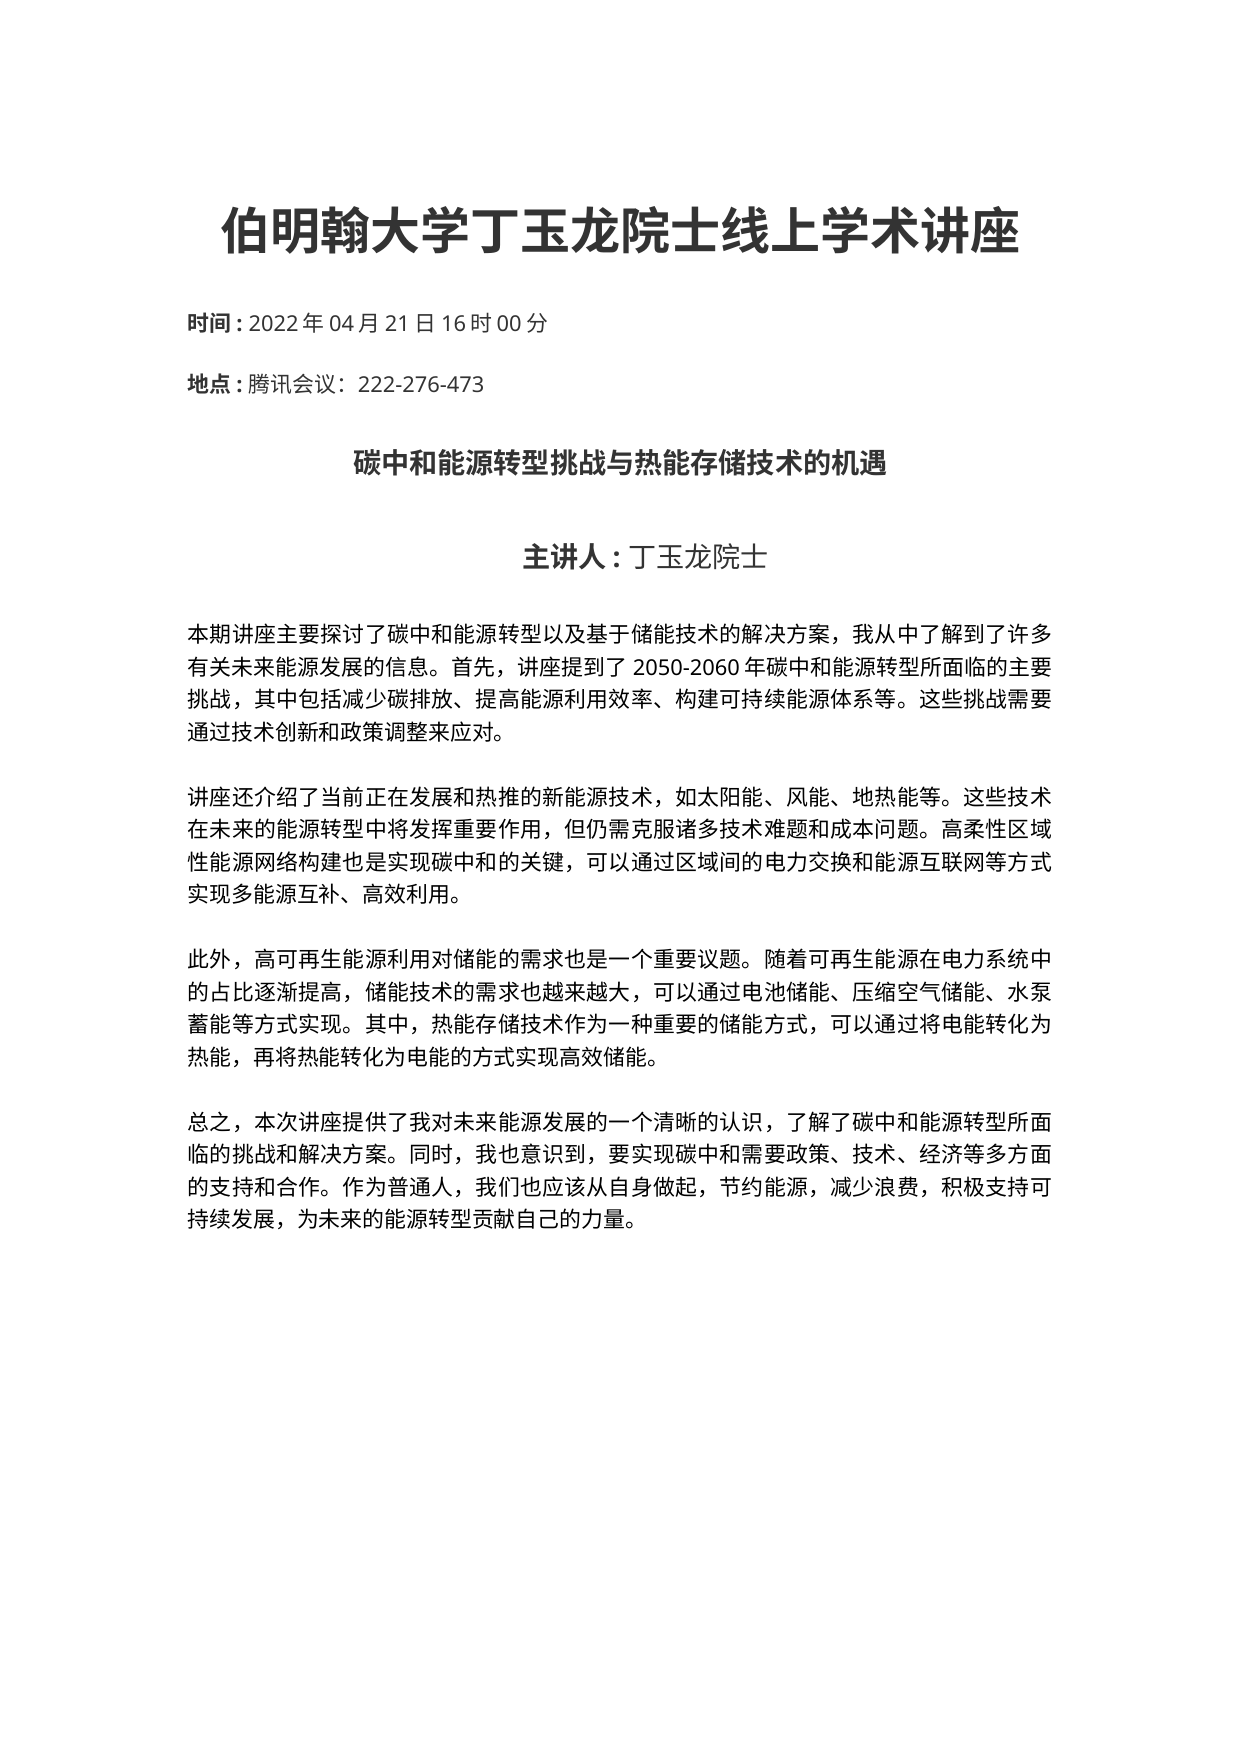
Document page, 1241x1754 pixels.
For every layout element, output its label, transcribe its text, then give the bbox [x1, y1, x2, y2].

text 主讲人 : 丁玉龙院士 [187, 523, 1053, 588]
text 总之，本次讲座提供了我对未来能源发展的一个清晰的认识，了解了碳中和能源转型所面临的挑战和解决方案。同时，我也意识到，要实现碳中和需要政策、技术、经济等多方面的支持和合作。作为普通人，我们也应该从自身做起，节约能源，减少浪费，积极支持可持续发展，为未来的能源转型贡献自己的力量。 [187, 1104, 1053, 1234]
text 此外，高可再生能源利用对储能的需求也是一个重要议题。随着可再生能源在电力系统中的占比逐渐提高，储能技术的需求也越来越大，可以通过电池储能、压缩空气储能、水泵蓄能等方式实现。其中，热能存储技术作为一种重要的储能方式，可以通过将电能转化为热能，再将热能转化为电能的方式实现高效储能。 [187, 942, 1053, 1072]
text 碳中和能源转型挑战与热能存储技术的机遇 [187, 429, 1053, 494]
text 讲座还介绍了当前正在发展和热推的新能源技术，如太阳能、风能、地热能等。这些技术在未来的能源转型中将发挥重要作用，但仍需克服诸多技术难题和成本问题。高柔性区域性能源网络构建也是实现碳中和的关键，可以通过区域间的电力交换和能源互联网等方式实现多能源互补、高效利用。 [187, 779, 1053, 909]
text 伯明翰大学丁玉龙院士线上学术讲座 [187, 179, 1053, 276]
text 本期讲座主要探讨了碳中和能源转型以及基于储能技术的解决方案，我从中了解到了许多有关未来能源发展的信息。首先，讲座提到了2050-2060年碳中和能源转型所面临的主要挑战，其中包括减少碳排放、提高能源利用效率、构建可持续能源体系等。这些挑战需要通过技术创新和政策调整来应对。 [187, 617, 1053, 747]
text 时间 : 2022年04月21日 16时00分 [187, 305, 1053, 338]
text 地点 : 腾讯会议：222-276-473 [187, 367, 1053, 399]
